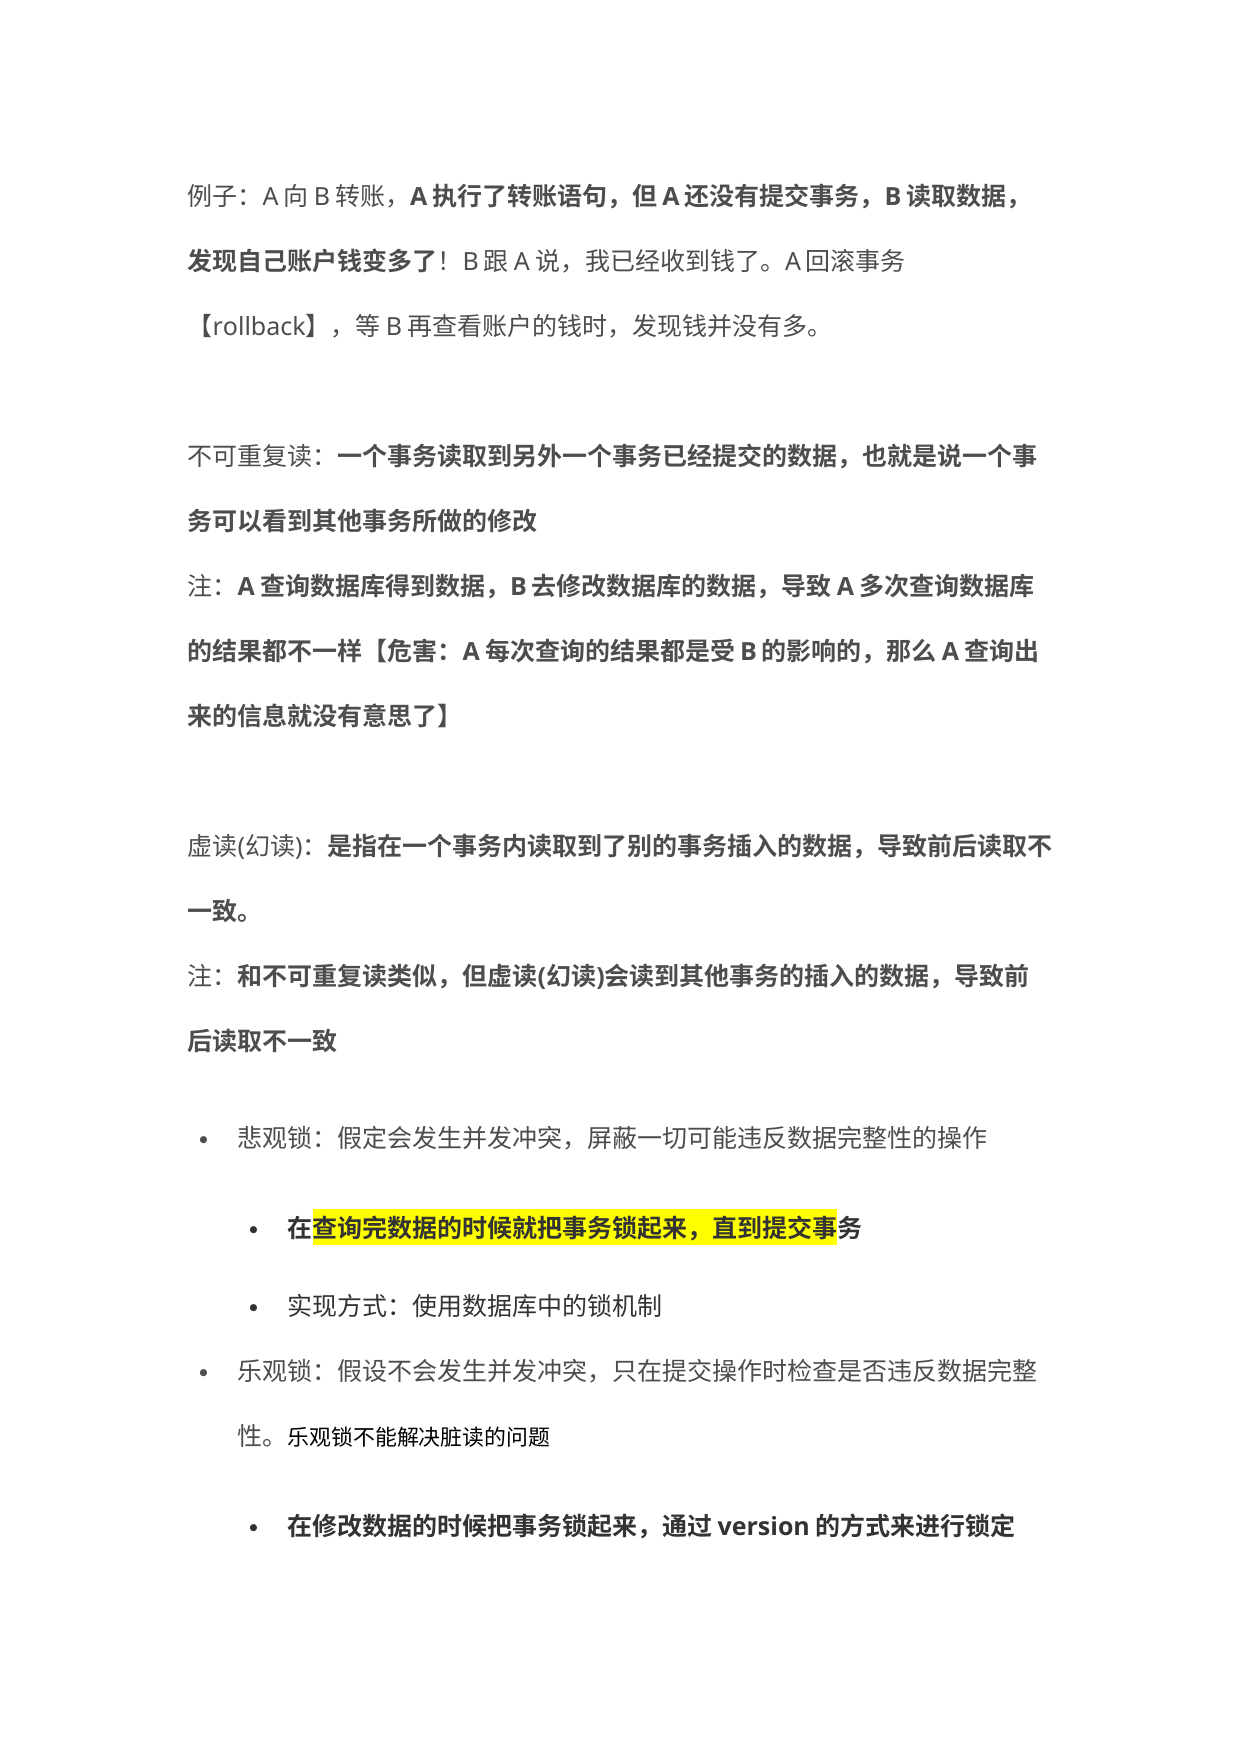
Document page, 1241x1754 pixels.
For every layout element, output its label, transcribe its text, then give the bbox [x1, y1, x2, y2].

text 虚读(幻读)：是指在一个事务内读取到了别的事务插入的数据，导致前后读取不一致。 [187, 812, 1053, 942]
list 在修改数据的时候把事务锁起来，通过version的方式来进行锁定 [250, 1492, 1053, 1557]
list 在查询完数据的时候就把事务锁起来，直到提交事务 [250, 1194, 1053, 1259]
text 注：A查询数据库得到数据，B去修改数据库的数据，导致A多次查询数据库的结果都不一样【危害：A每次查询的结果都是受B的影响的，那么A查询出来的信息就没有意思了】 [187, 552, 1053, 747]
list 乐观锁：假设不会发生并发冲突，只在提交操作时检查是否违反数据完整性。乐观锁不能解决脏读的问题 [200, 1337, 1053, 1467]
text 例子：A向B转账，A执行了转账语句，但A还没有提交事务，B读取数据，发现自己账户钱变多了！B跟A说，我已经收到钱了。A回滚事务【rollback】，等B再查看账户的钱时，发现钱并没有多。 [187, 162, 1053, 357]
list 悲观锁：假定会发生并发冲突，屏蔽一切可能违反数据完整性的操作 [200, 1104, 1053, 1169]
list 实现方式：使用数据库中的锁机制 [250, 1272, 1053, 1337]
text 不可重复读：一个事务读取到另外一个事务已经提交的数据，也就是说一个事务可以看到其他事务所做的修改 [187, 422, 1053, 552]
text 注：和不可重复读类似，但虚读(幻读)会读到其他事务的插入的数据，导致前后读取不一致 [187, 942, 1053, 1072]
